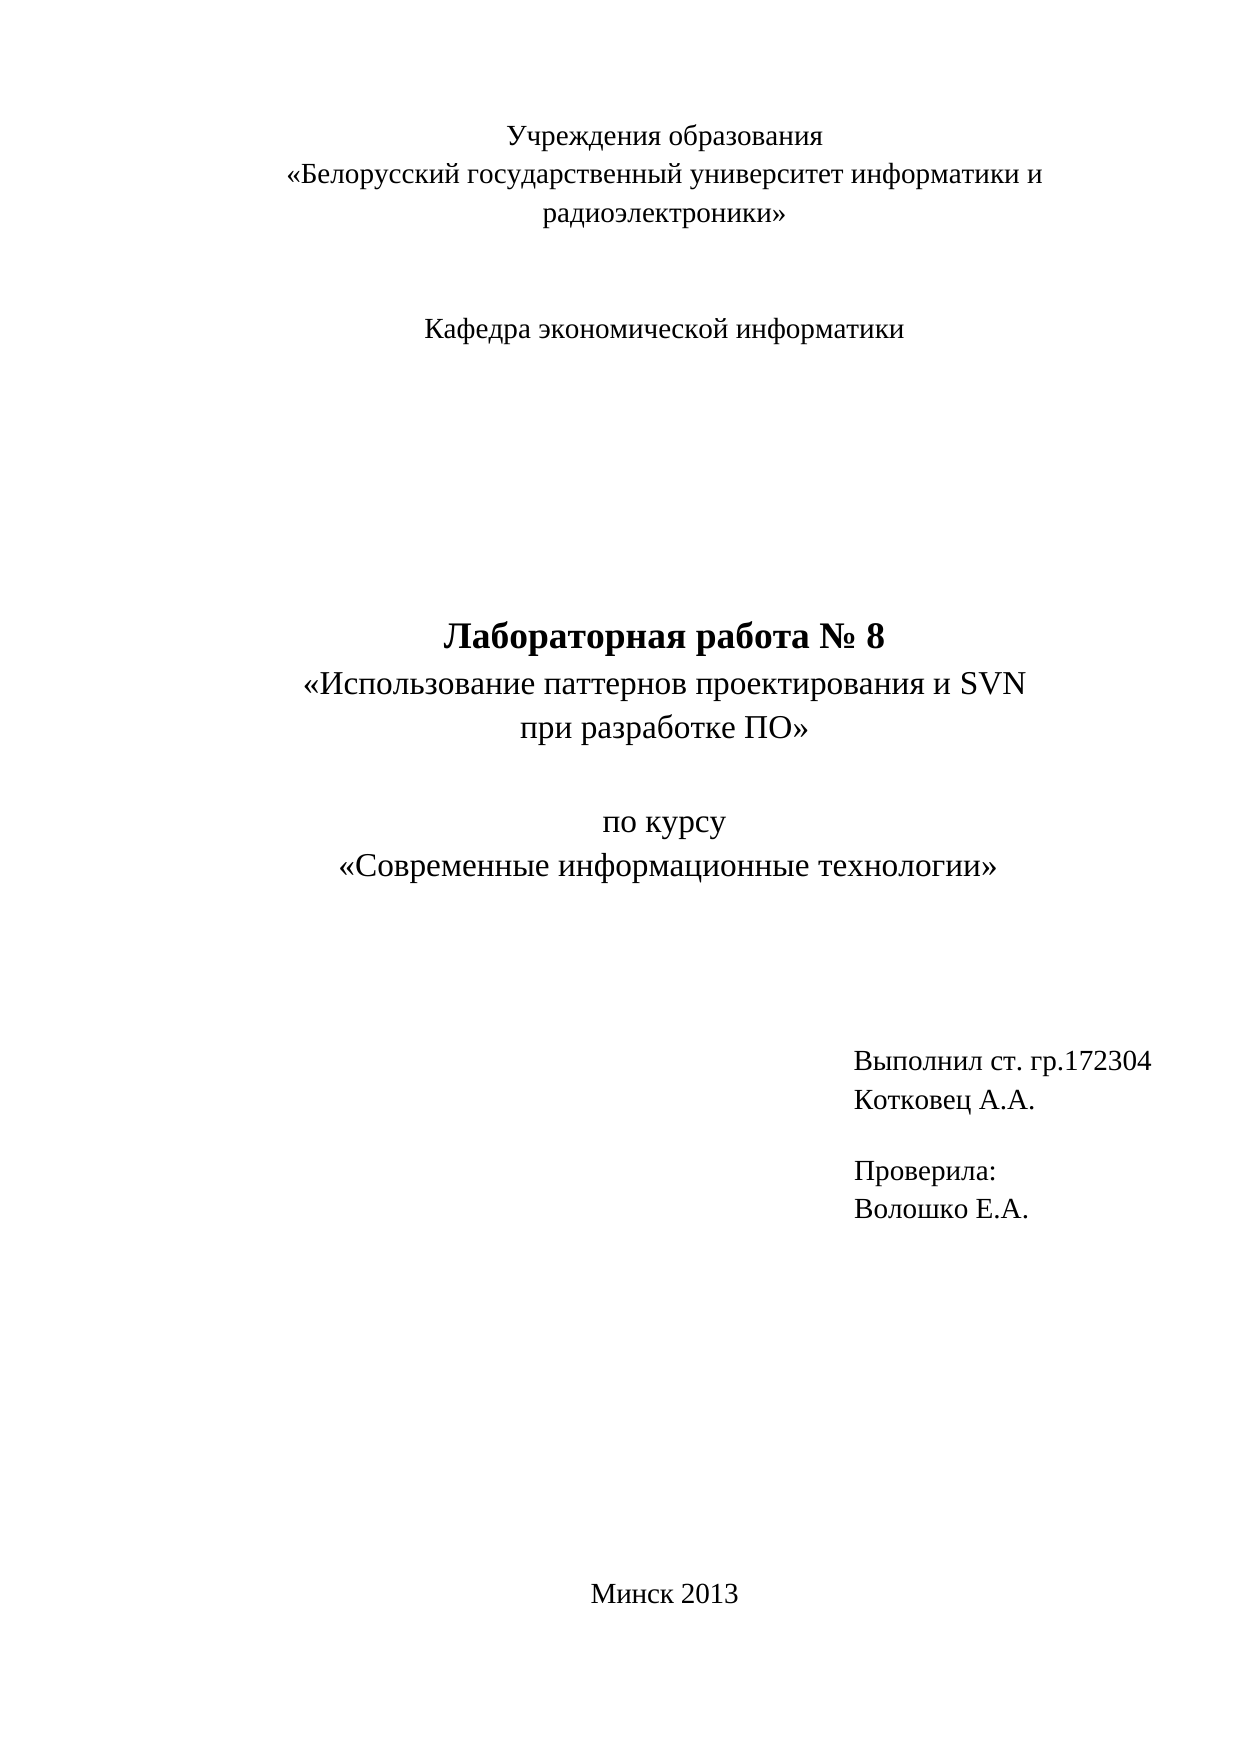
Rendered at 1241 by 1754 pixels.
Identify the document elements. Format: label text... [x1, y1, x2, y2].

text Лабораторная работа № 8 [177, 614, 1152, 657]
text Кафедра экономической информатики [177, 311, 1152, 344]
text при разработке ПО» [177, 707, 1152, 746]
text «Современные информационные технологии» [177, 845, 1152, 883]
text Минск 2013 [177, 1577, 1152, 1610]
text Учреждения образования [177, 118, 1152, 152]
text Котковец А.А. [546, 1082, 1152, 1115]
text Проверила: [693, 1153, 1152, 1186]
text Выполнил ст. гр.172304 [177, 1043, 1152, 1077]
text по курсу [177, 801, 1152, 839]
text Волошко Е.А. [693, 1191, 1152, 1225]
text «Использование паттернов проектирования и SVN [177, 663, 1152, 702]
text «Белорусский государственный университет информатики и радиоэлектроники» [177, 157, 1152, 229]
